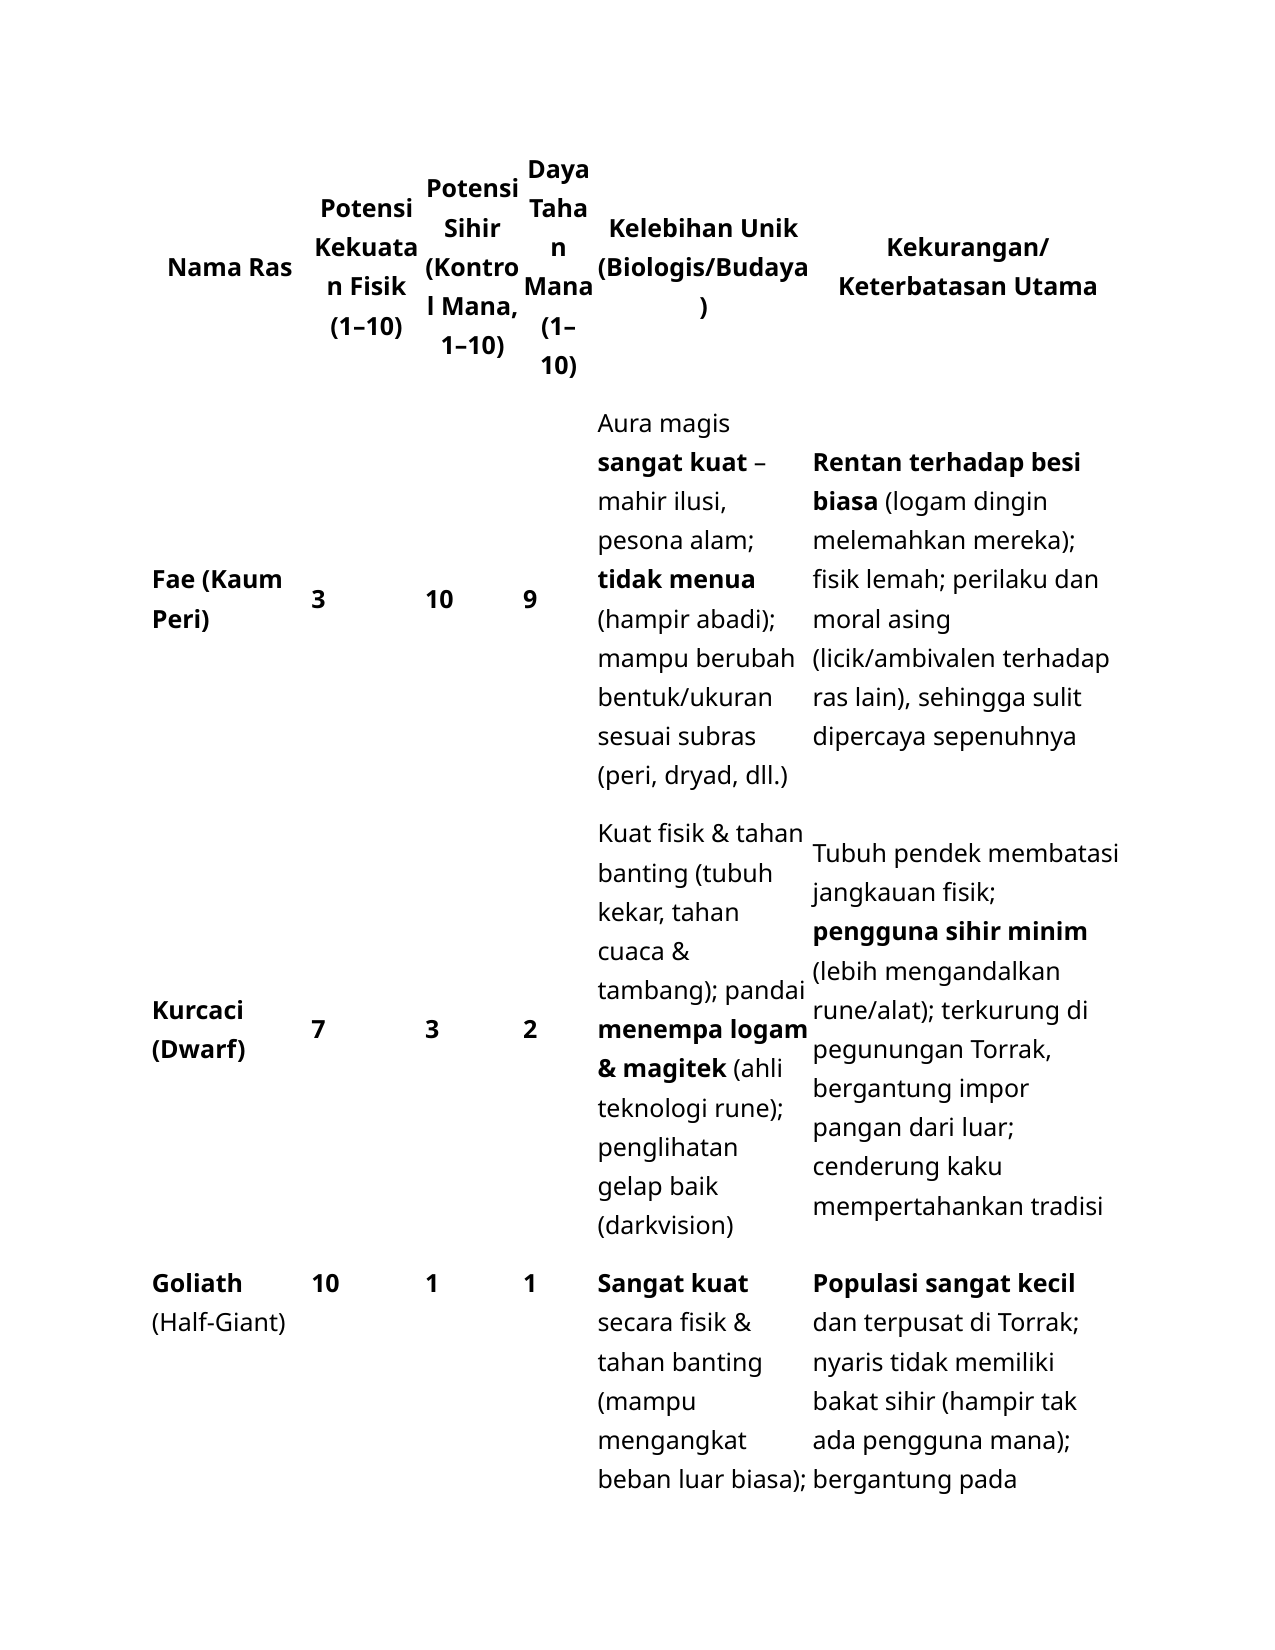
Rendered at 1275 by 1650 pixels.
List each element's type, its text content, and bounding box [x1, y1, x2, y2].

table_cell Fae (Kaum Peri) [150, 404, 309, 814]
table_header Potensi Kekuatan Fisik (1–10) [309, 150, 423, 404]
table_header Nama Ras [150, 150, 309, 404]
table_cell Goliath (Half-Giant) [150, 1264, 309, 1497]
table_cell Rentan terhadap besi biasa (logam dingin melemahkan mereka); fisik lemah; perilaku dan moral asing (licik/ambivalen terhadap ras lain), sehingga sulit dipercaya sepenuhnya [811, 404, 1125, 814]
table_cell Kurcaci (Dwarf) [150, 815, 309, 1264]
table_cell 1 [521, 1264, 596, 1497]
table_cell 2 [521, 815, 596, 1264]
table_header Kelebihan Unik (Biologis/Budaya) [596, 150, 811, 404]
table_cell Aura magis sangat kuat – mahir ilusi, pesona alam; tidak menua (hampir abadi); mampu berubah bentuk/ukuran sesuai subras (peri, dryad, dll.) [596, 404, 811, 814]
table_cell 1 [423, 1264, 521, 1497]
table_header Potensi Sihir (Kontrol Mana, 1–10) [423, 150, 521, 404]
table_cell 9 [521, 404, 596, 814]
table_cell Tubuh pendek membatasi jangkauan fisik; pengguna sihir minim (lebih mengandalkan rune/alat); terkurung di pegunungan Torrak, bergantung impor pangan dari luar; cenderung kaku mempertahankan tradisi [811, 815, 1125, 1264]
table_cell 3 [309, 404, 423, 814]
table_cell 3 [423, 815, 521, 1264]
table_header Kekurangan/Keterbatasan Utama [811, 150, 1125, 404]
table_cell 10 [423, 404, 521, 814]
table_cell 7 [309, 815, 423, 1264]
table_header Daya Tahan Mana (1–10) [521, 150, 596, 404]
table_cell Kuat fisik & tahan banting (tubuh kekar, tahan cuaca & tambang); pandai menempa logam & magitek (ahli teknologi rune); penglihatan gelap baik (darkvision) [596, 815, 811, 1264]
table_cell 10 [309, 1264, 423, 1497]
